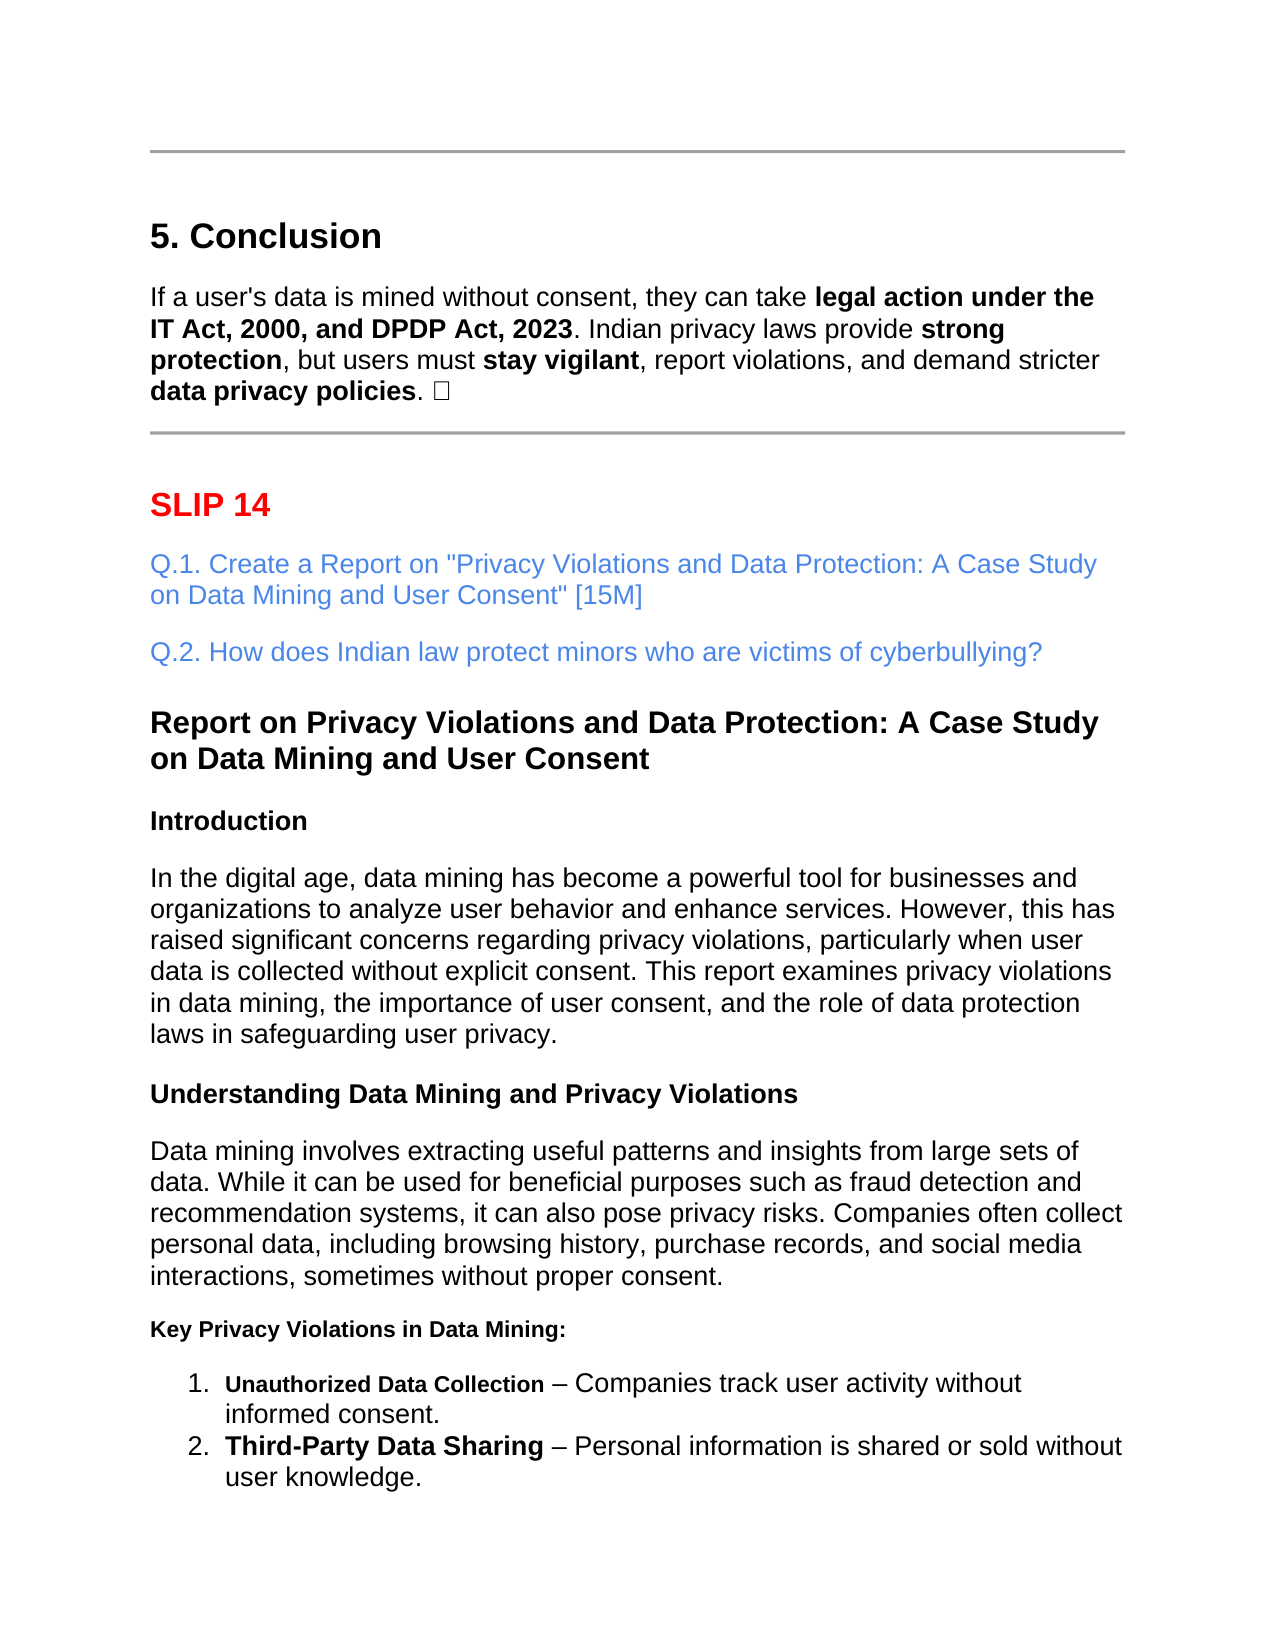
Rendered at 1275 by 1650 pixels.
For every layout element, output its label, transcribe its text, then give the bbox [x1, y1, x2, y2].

subtitle 5. Conclusion [150, 216, 1125, 256]
text If a user's data is mined without consent, they can take legal action under the IT Act, 2000, and DPDP Act, 2023. Indian privacy laws provide strong protection, but users must stay vigilant, report violations, and demand stricter data privacy policies. 🚀 [150, 281, 1125, 406]
subtitle Report on Privacy Violations and Data Protection: A Case Study on Data Mining and User Consent [150, 704, 1125, 776]
subtitle Understanding Data Mining and Privacy Violations [150, 1078, 1125, 1109]
text Q.2. How does Indian law protect minors who are victims of cyberbullying? [150, 636, 1125, 667]
text In the digital age, data mining has become a powerful tool for businesses and organizations to analyze user behavior and enhance services. However, this has raised significant concerns regarding privacy violations, particularly when user data is collected without explicit consent. This report examines privacy violations in data mining, the importance of user consent, and the role of data protection laws in safeguarding user privacy. [150, 862, 1125, 1049]
list Third-Party Data Sharing – Personal information is shared or sold without user knowledge. [187, 1430, 1125, 1492]
text Q.1. Create a Report on "Privacy Violations and Data Protection: A Case Study on Data Mining and User Consent" [15M] [150, 548, 1125, 611]
list Unauthorized Data Collection – Companies track user activity without informed consent. [187, 1367, 1125, 1430]
subtitle Key Privacy Violations in Data Mining: [150, 1316, 1125, 1342]
subtitle Introduction [150, 805, 1125, 837]
text Data mining involves extracting useful patterns and insights from large sets of data. While it can be used for beneficial purposes such as fraud detection and recommendation systems, it can also pose privacy risks. Companies often collect personal data, including browsing history, purchase records, and social media interactions, sometimes without proper consent. [150, 1134, 1125, 1291]
text SLIP 14 [150, 485, 1125, 523]
